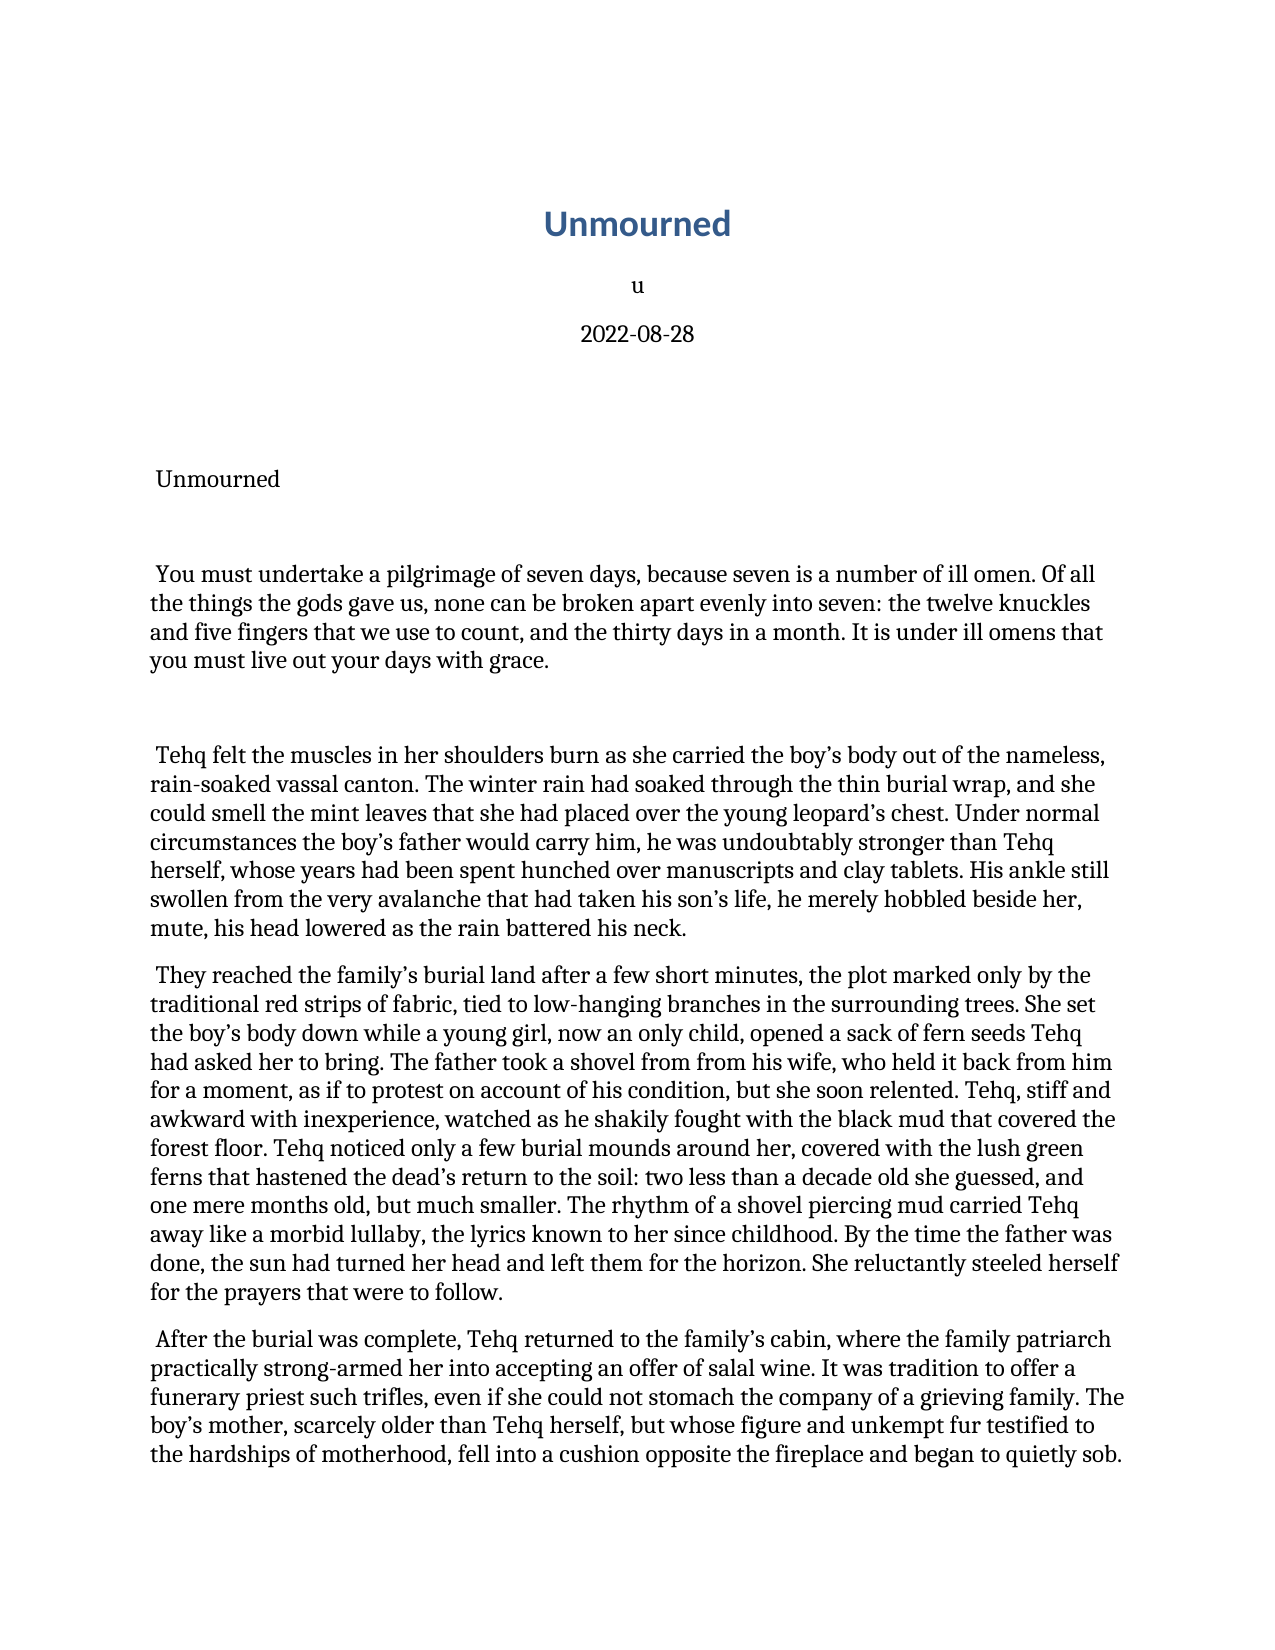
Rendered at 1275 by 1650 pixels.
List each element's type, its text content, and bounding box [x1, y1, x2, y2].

text They reached the family’s burial land after a few short minutes, the plot marked only by the traditional red strips of fabric, tied to low-hanging branches in the surrounding trees. She set the boy’s body down while a young girl, now an only child, opened a sack of fern seeds Tehq had asked her to bring. The father took a shovel from from his wife, who held it back from him for a moment, as if to protest on account of his condition, but she soon relented. Tehq, stiff and awkward with inexperience, watched as he shakily fought with the black mud that covered the forest floor. Tehq noticed only a few burial mounds around her, covered with the lush green ferns that hastened the dead’s return to the soil: two less than a decade old she guessed, and one mere months old, but much smaller. The rhythm of a shovel piercing mud carried Tehq away like a morbid lullaby, the lyrics known to her since childhood. By the time the father was done, the sun had turned her head and left them for the horizon. She reluctantly steeled herself for the prayers that were to follow. [150, 961, 1125, 1306]
title Unmourned [150, 200, 1125, 246]
text 2022-08-28 [150, 320, 1125, 349]
text After the burial was complete, Tehq returned to the family’s cabin, where the family patriarch practically strong-armed her into accepting an offer of salal wine. It was tradition to offer a funerary priest such trifles, even if she could not stomach the company of a grieving family. The boy’s mother, scarcely older than Tehq herself, but whose figure and unkempt fur testified to the hardships of motherhood, fell into a cushion opposite the fireplace and began to quietly sob. [150, 1325, 1125, 1469]
text Unmourned [150, 465, 1125, 494]
text u [150, 271, 1125, 299]
text Tehq felt the muscles in her shoulders burn as she carried the boy’s body out of the nameless, rain-soaked vassal canton. The winter rain had soaked through the thin burial wrap, and she could smell the mint leaves that she had placed over the young leopard’s chest. Under normal circumstances the boy’s father would carry him, he was undoubtably stronger than Tehq herself, whose years had been spent hunched over manuscripts and clay tablets. His ankle still swollen from the very avalanche that had taken his son’s life, he merely hobbled beside her, mute, his head lowered as the rain battered his neck. [150, 741, 1125, 942]
text You must undertake a pilgrimage of seven days, because seven is a number of ill omen. Of all the things the gods gave us, none can be broken apart evenly into seven: the twelve knuckles and five fingers that we use to count, and the thirty days in a month. It is under ill omens that you must live out your days with grace. [150, 560, 1125, 675]
